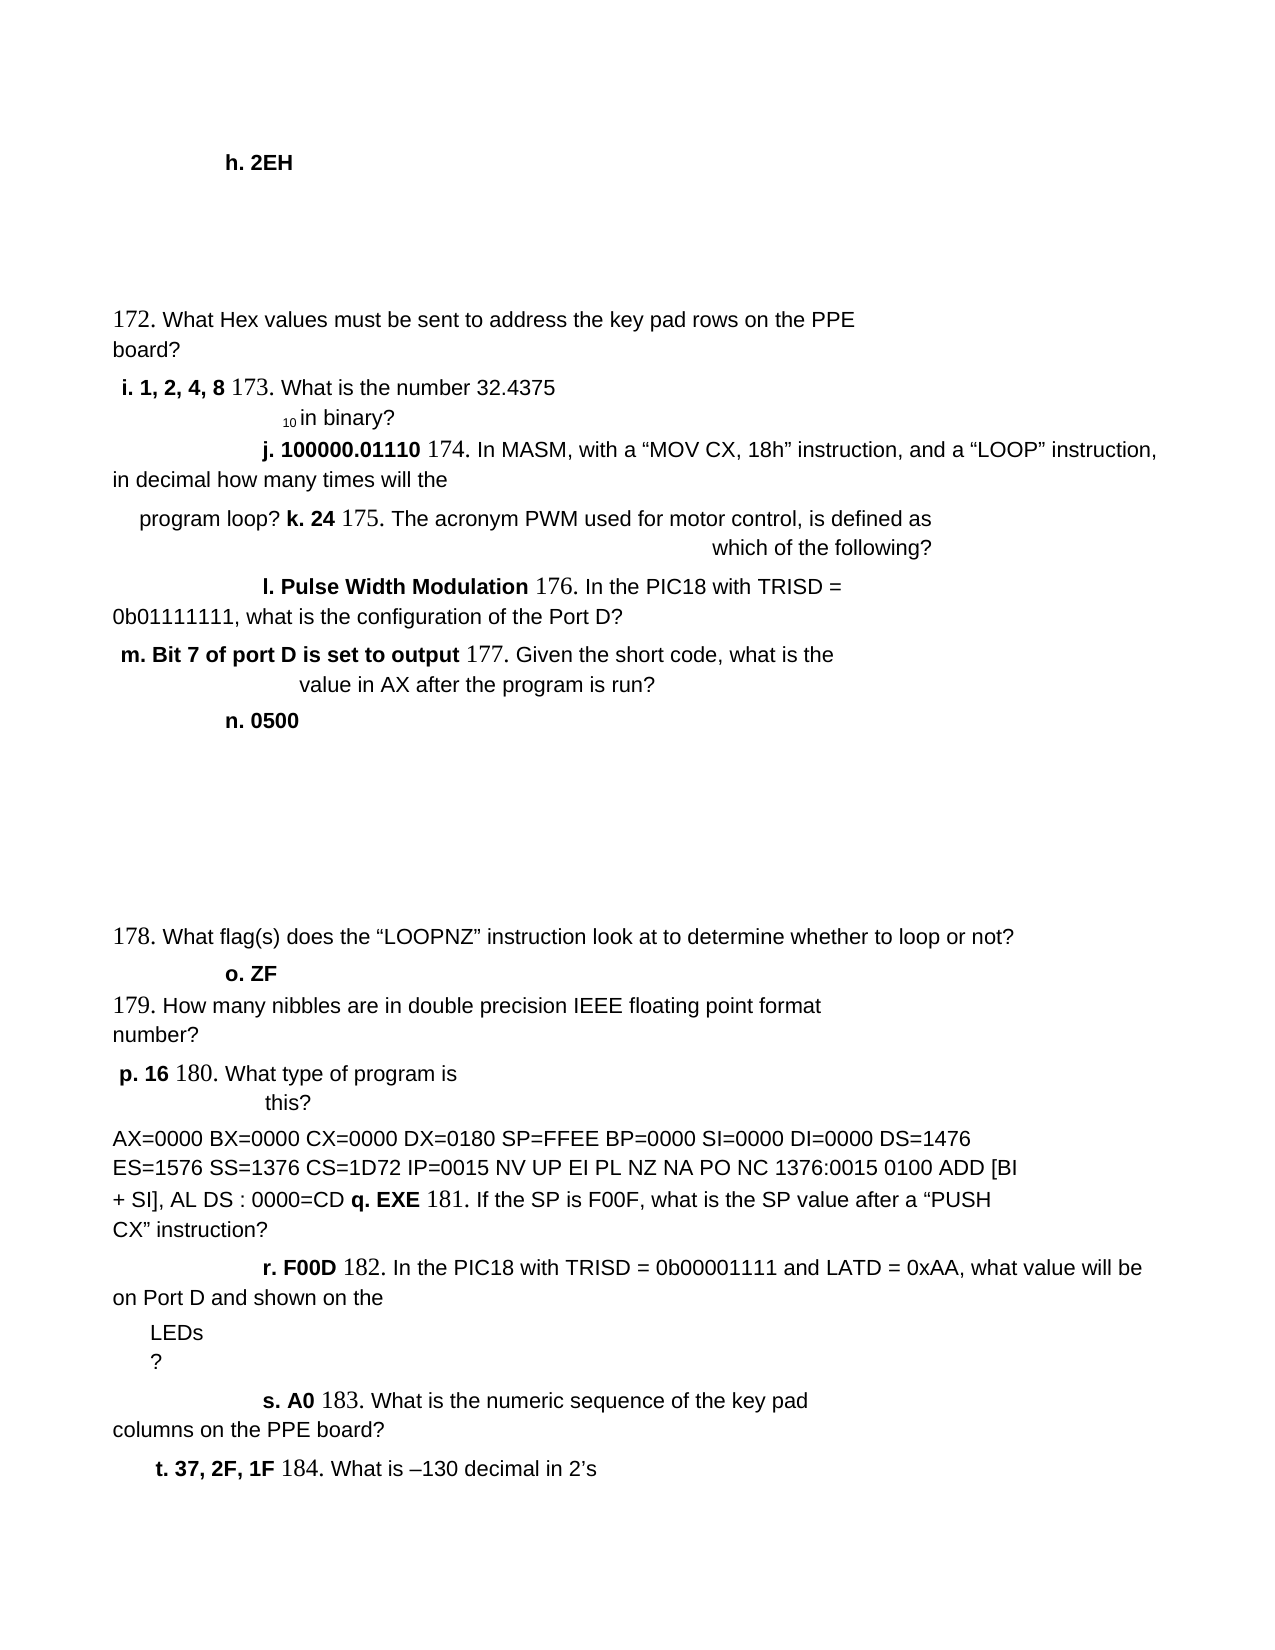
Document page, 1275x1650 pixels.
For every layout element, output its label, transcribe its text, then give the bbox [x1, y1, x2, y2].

text AX=0000 BX=0000 CX=0000 DX=0180 SP=FFEE BP=0000 SI=0000 DI=0000 DS=1476 ES=1576 SS=1376 CS=1D72 IP=0015 NV UP EI PL NZ NA PO NC 1376:0015 0100 ADD [BI + SI], AL DS : 0000=CD q. EXE 181. If the SP is F00F, what is the SP value after a “PUSH CX” instruction? [112, 1126, 1025, 1242]
text i. 1, 2, 4, 8 173. What is the number 32.4375 10 in binary? [112, 372, 564, 430]
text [112, 1453, 639, 1482]
text 178. What flag(s) does the “LOOPNZ” instruction look at to determine whether to loop or not? [112, 921, 1018, 950]
text LEDs? [150, 1320, 204, 1374]
text r. F00D 182. In the PIC18 with TRISD = 0b00001111 and LATD = 0xAA, what value will be on Port D and shown on the [112, 1252, 1152, 1310]
text n. 0500 [225, 708, 309, 733]
text p. 16 180. What type of program is this? [112, 1058, 463, 1116]
text j. 100000.01110 174. In MASM, with a “MOV CX, 18h” instruction, and a “LOOP” instruction, in decimal how many times will the [112, 434, 1178, 492]
text 172. What Hex values must be sent to address the key pad rows on the PPE board? [112, 304, 912, 362]
text h. 2EH [225, 150, 300, 175]
text s. A0 183. What is the numeric sequence of the key pad columns on the PPE board? [112, 1385, 868, 1443]
text o. ZF [225, 961, 284, 986]
text l. Pulse Width Modulation 176. In the PIC18 with TRISD = 0b01111111, what is the configuration of the Port D? [112, 571, 923, 629]
text m. Bit 7 of port D is set to output 177. Given the short code, what is the value in AX after the program is run? [112, 639, 842, 697]
text 179. How many nibbles are in double precision IEEE floating point format number? [112, 990, 911, 1048]
text program loop? k. 24 175. The acronym PWM used for motor control, is defined as which of the following? [112, 503, 932, 560]
